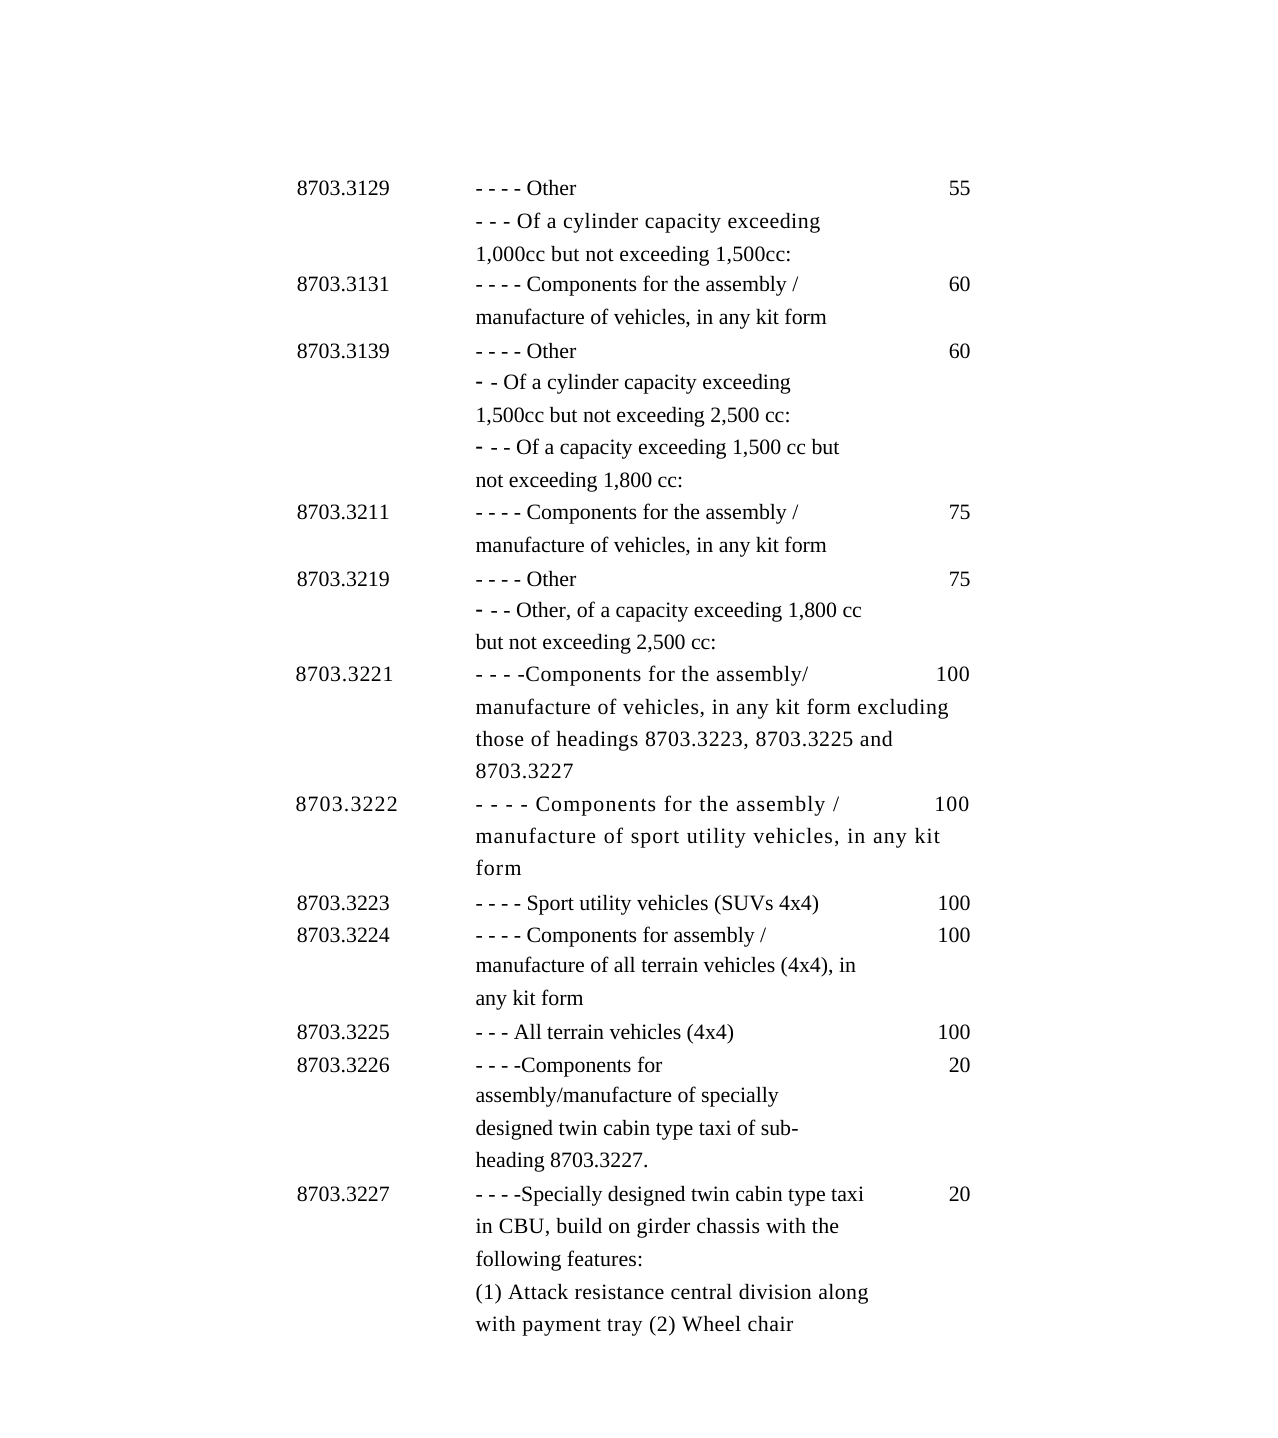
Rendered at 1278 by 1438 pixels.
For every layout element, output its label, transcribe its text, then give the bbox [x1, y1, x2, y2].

text in CBU, build on girder chassis with the [475, 1214, 1020, 1238]
text 8703.3211 - - - - Components for the assembly / 75 manufacture of vehicles, in any kit form [295, 494, 975, 559]
list - Of a cylinder capacity exceeding 1,500cc but not exceeding 2,500 cc: [475, 364, 818, 429]
text 8703.3227 - - - -Specially designed twin cabin type taxi 20 [295, 1182, 1020, 1206]
list - - Of a capacity exceeding 1,500 cc but not exceeding 1,800 cc: [475, 429, 870, 494]
text 8703.3223 - - - - Sport utility vehicles (SUVs 4x4) 100 [295, 890, 1020, 915]
text 8703.3131 - - - - Components for the assembly / 60 manufacture of vehicles, in any kit form [295, 266, 975, 331]
text with payment tray (2) Wheel chair [475, 1311, 1020, 1336]
text manufacture of all terrain vehicles (4x4), in any kit form [475, 947, 878, 1012]
text 8703.3221 - - - -Components for the assembly/ 100 manufacture of vehicles, in any kit form excluding those of headings 8703.3223, 8703.3225 and 8703.3227 [295, 656, 983, 785]
text 8703.3222 - - - - Components for the assembly / 100 manufacture of sport utility vehicles, in any kit form [295, 785, 983, 882]
text 8703.3129 - - - - Other 55 [295, 176, 1020, 201]
text 8703.3226 - - - -Components for 20 [295, 1052, 1020, 1077]
text (1) Attack resistance central division along [475, 1279, 1020, 1304]
list - - Other, of a capacity exceeding 1,800 cc but not exceeding 2,500 cc: [475, 591, 863, 656]
text 8703.3219 - - - - Other 75 [295, 567, 1020, 591]
text 8703.3139 - - - - Other 60 [295, 339, 1020, 364]
text 1,000cc but not exceeding 1,500cc: [475, 241, 1020, 266]
text assembly/manufacture of specially designed twin cabin type taxi of subheading 8703.3227. [475, 1077, 818, 1174]
text 8703.3224 - - - - Components for assembly / 100 [295, 923, 1020, 947]
text - - - Of a cylinder capacity exceeding [475, 208, 1020, 233]
text 8703.3225 - - - All terrain vehicles (4x4) 100 [295, 1020, 1020, 1044]
text following features: [475, 1246, 1020, 1271]
